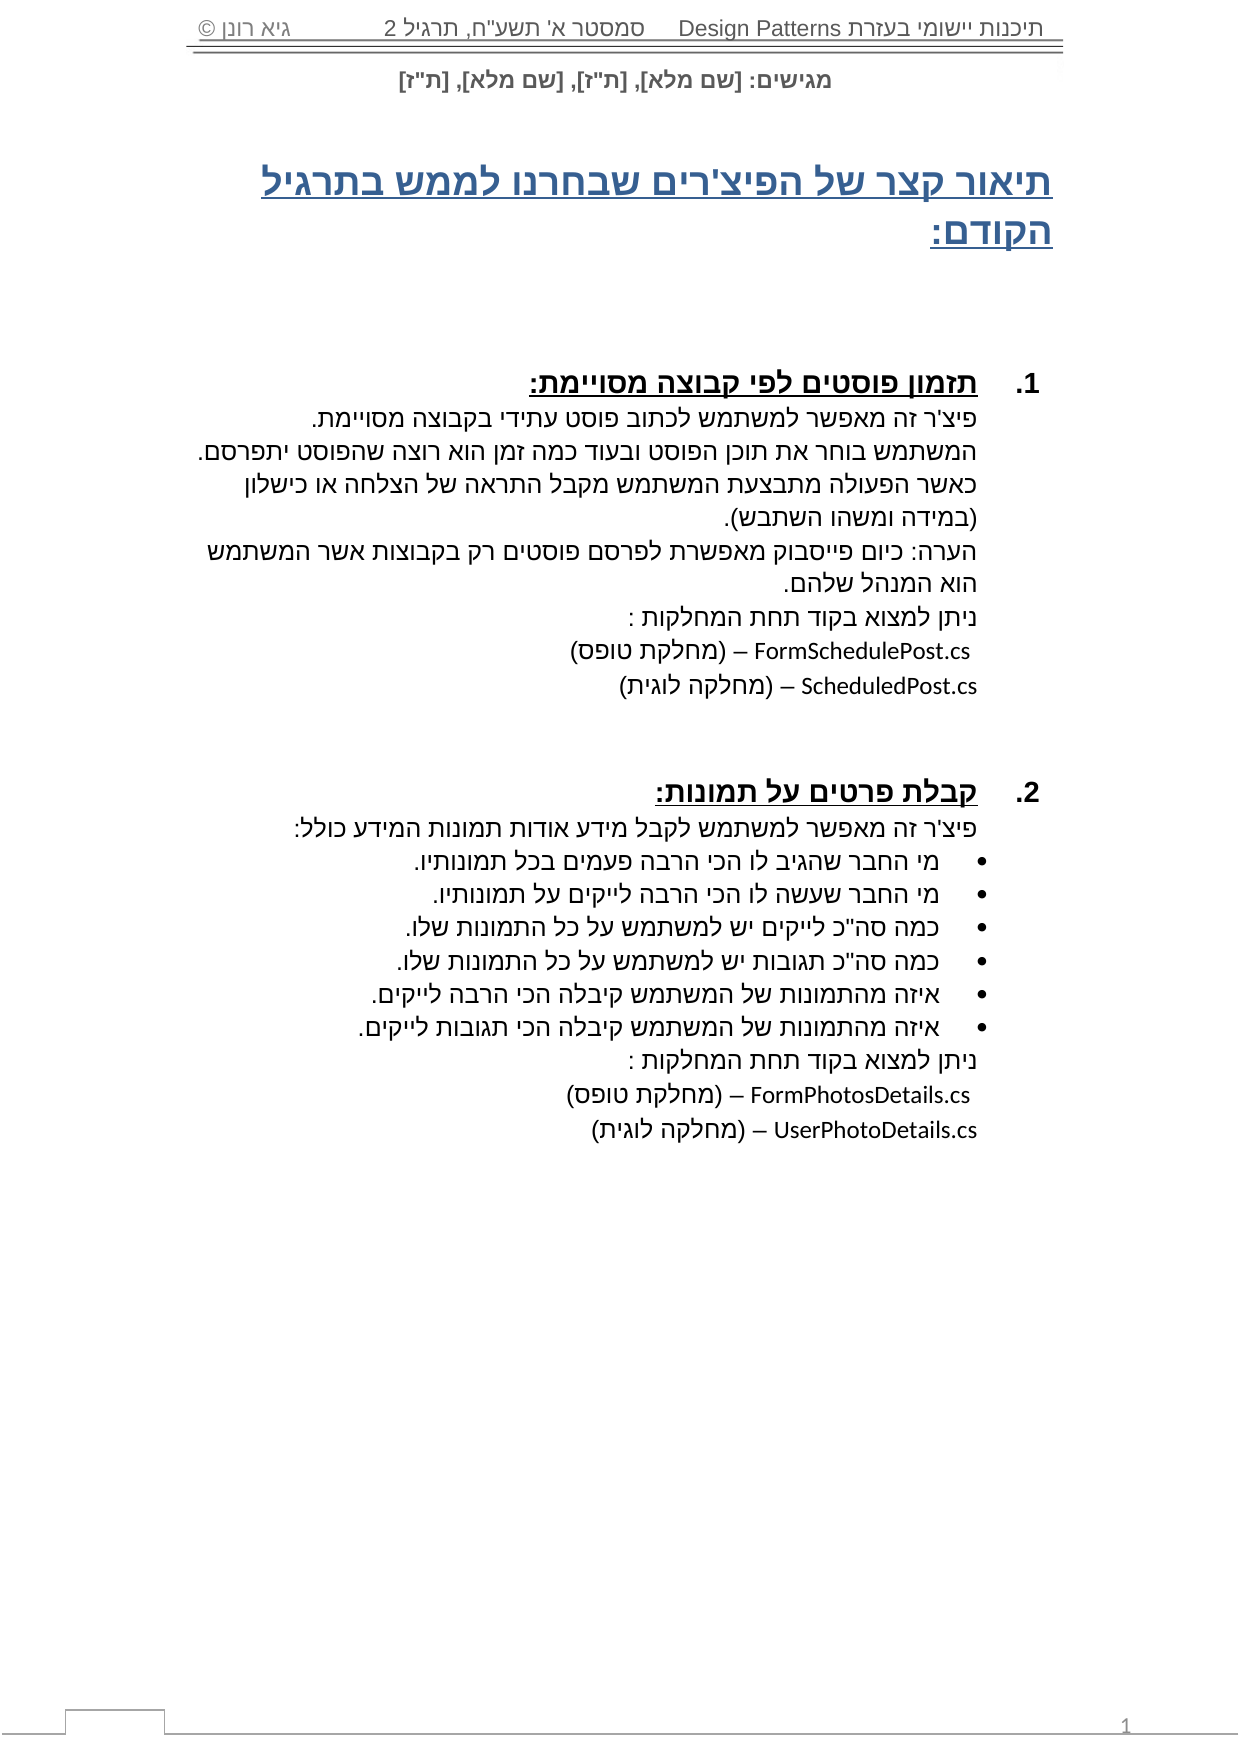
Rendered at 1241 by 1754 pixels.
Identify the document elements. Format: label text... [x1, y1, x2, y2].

list מי החבר שהגיב לו הכי הרבה פעמים בכל תמונותיו. [187, 847, 978, 876]
list תזמון פוסטים לפי קבוצה מסויימת: [187, 366, 1015, 399]
picture [186, 0, 1064, 104]
list FormPhotosDetails.cs – (מחלקת טופס) [187, 1079, 978, 1109]
list פיצ'ר זה מאפשר למשתמש לקבל מידע אודות תמונות המידע כולל: [187, 814, 978, 843]
list הערה: כיום פייסבוק מאפשרת לפרסם פוסטים רק בקבוצות אשר המשתמש הוא המנהל שלהם. [187, 536, 978, 598]
list איזה מהתמונות של המשתמש קיבלה הכי הרבה לייקים. [187, 979, 978, 1008]
list המשתמש בוחר את תוכן הפוסט ובעוד כמה זמן הוא רוצה שהפוסט יתפרסם. [187, 437, 978, 466]
list מי החבר שעשה לו הכי הרבה לייקים על תמונותיו. [187, 880, 978, 909]
subtitle תיאור קצר של הפיצ'רים שבחרנו לממש בתרגיל הקודם: [187, 160, 1053, 252]
list ניתן למצוא בקוד תחת המחלקות : [187, 1046, 978, 1074]
list כאשר הפעולה מתבצעת המשתמש מקבל התראה של הצלחה או כישלון (במידה ומשהו השתבש). [187, 470, 978, 532]
list FormSchedulePost.cs – (מחלקת טופס) [187, 636, 978, 666]
list איזה מהתמונות של המשתמש קיבלה הכי תגובות לייקים. [187, 1013, 978, 1042]
list פיצ'ר זה מאפשר למשתמש לכתוב פוסט עתידי בקבוצה מסויימת. [187, 404, 978, 433]
list UserPhotoDetails.cs – (מחלקה לוגית) [187, 1114, 978, 1144]
list ניתן למצוא בקוד תחת המחלקות : [187, 602, 978, 631]
list קבלת פרטים על תמונות: [187, 776, 1015, 809]
list כמה סה"כ תגובות יש למשתמש על כל התמונות שלו. [187, 946, 978, 975]
list ScheduledPost.cs – (מחלקה לוגית) [187, 671, 978, 701]
list כמה סה"כ לייקים יש למשתמש על כל התמונות שלו. [187, 913, 978, 942]
